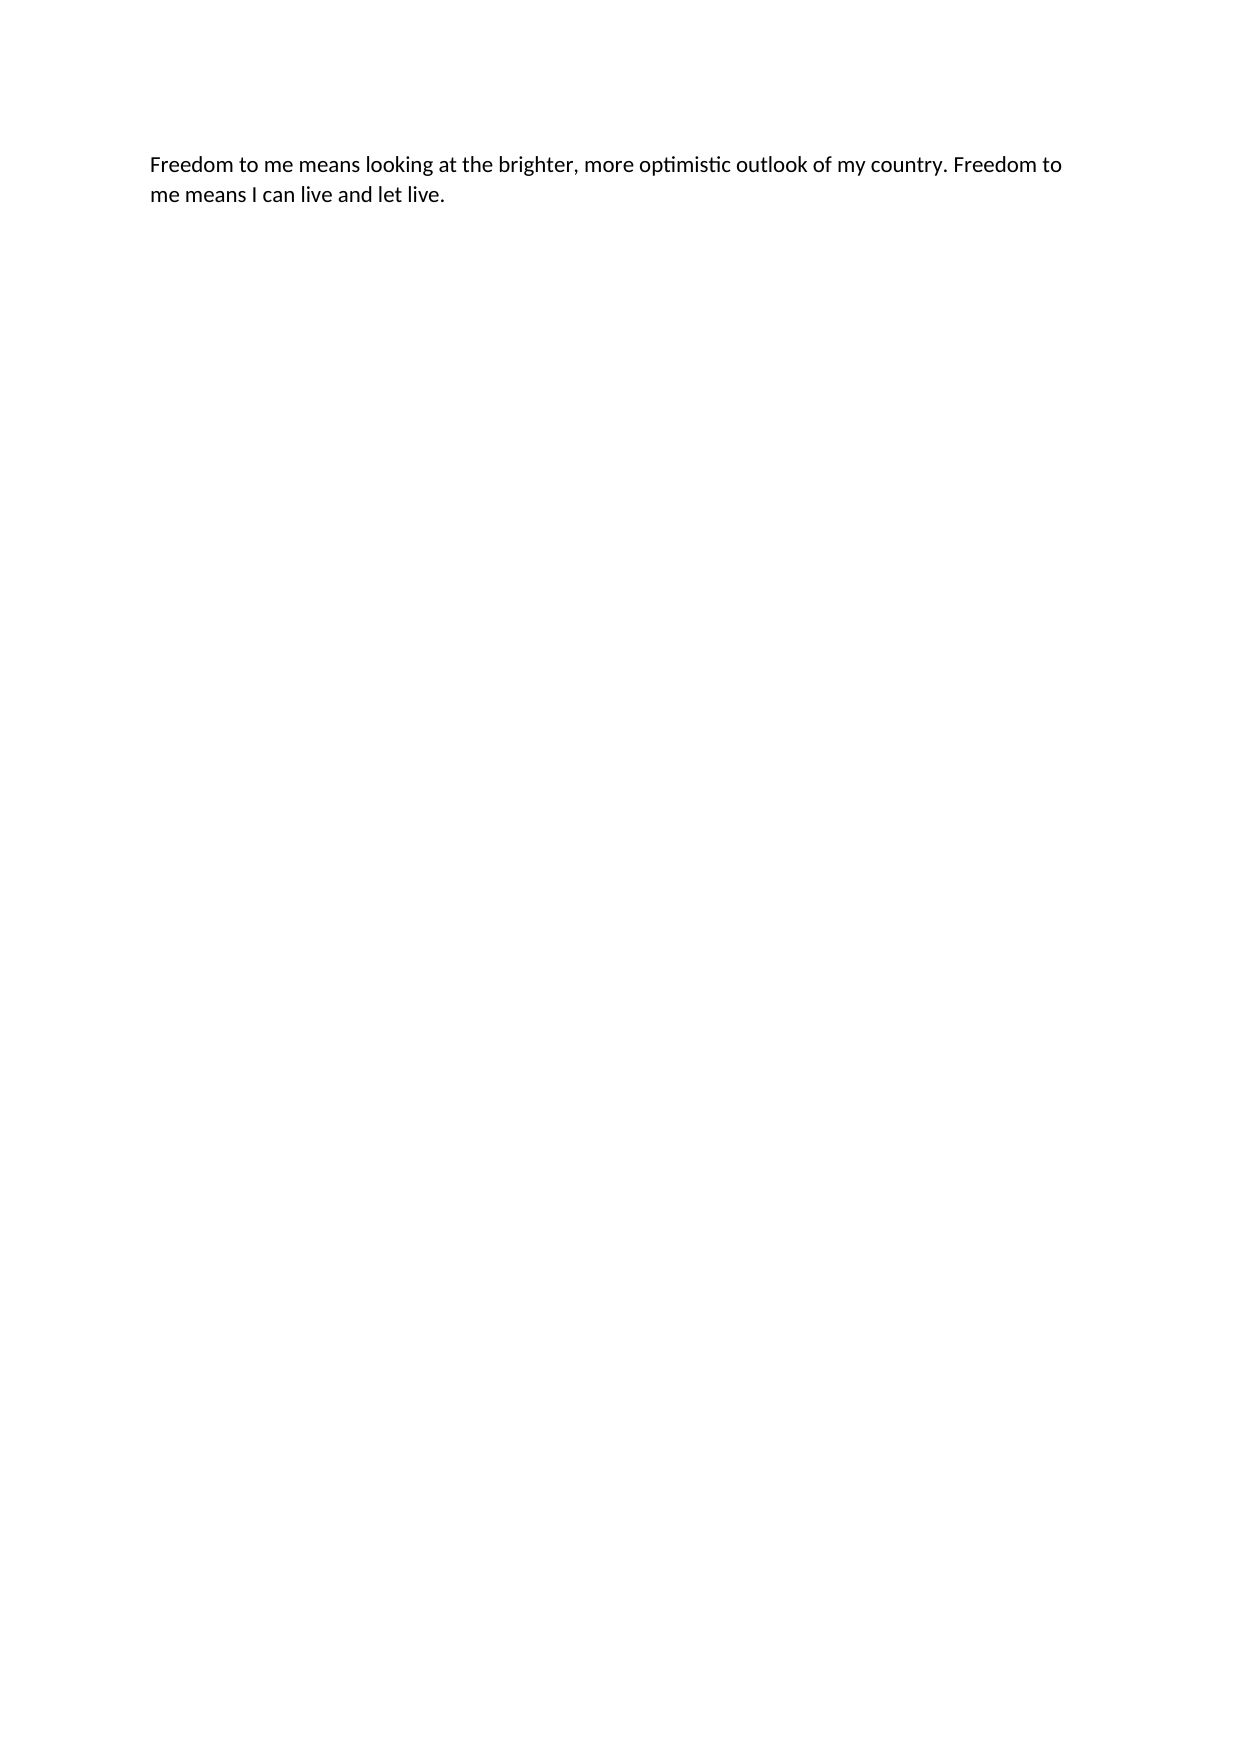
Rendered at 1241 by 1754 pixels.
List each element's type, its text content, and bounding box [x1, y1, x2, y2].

text Freedom to me means looking at the brighter, more optimistic outlook of my country. Freedom to me means I can live and let live. [150, 150, 1090, 208]
